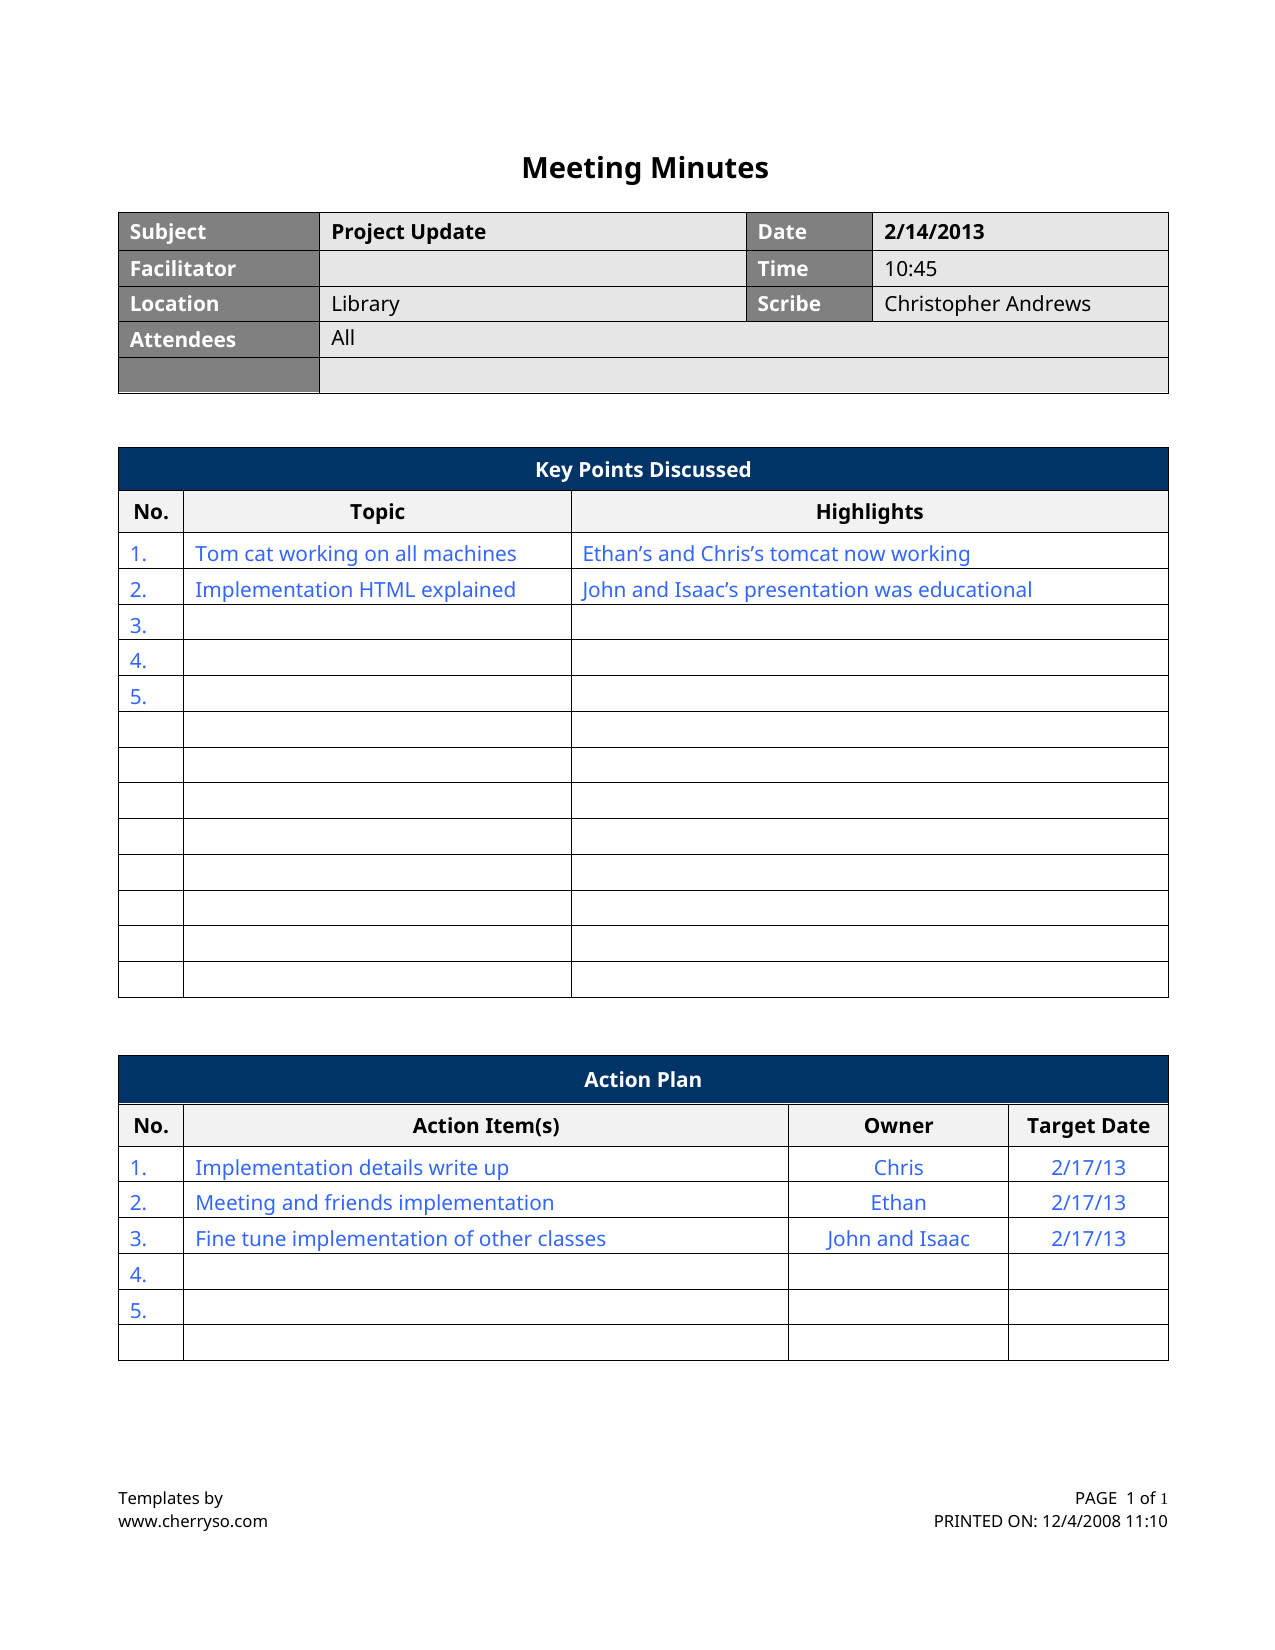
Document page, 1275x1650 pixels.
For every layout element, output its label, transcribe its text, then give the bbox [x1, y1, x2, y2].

table_cell Meeting and friends implementation [184, 1182, 788, 1217]
table_cell Topic [184, 491, 571, 532]
table_cell 2/17/13 [1009, 1218, 1168, 1253]
table_header Project Update [320, 213, 746, 250]
table_cell [572, 855, 1168, 889]
table_cell [119, 748, 183, 782]
table_cell Ethan’s and Chris’s tomcat now working [572, 533, 1168, 568]
table_cell No. [119, 1105, 183, 1146]
table_cell Ethan [789, 1182, 1008, 1217]
table_cell [184, 605, 571, 639]
table_cell [119, 1325, 183, 1360]
table_cell 3. [119, 1218, 183, 1253]
table_cell 10:45 [873, 251, 1168, 286]
table_cell [572, 676, 1168, 711]
table_cell Chris [789, 1147, 1008, 1181]
table_header 2/14/2013 [873, 213, 1168, 250]
table_cell Scribe [747, 287, 872, 321]
table_cell 2/17/13 [1009, 1147, 1168, 1181]
table_cell Target Date [1009, 1105, 1168, 1146]
table_cell 4. [119, 640, 183, 675]
table_header Date [747, 213, 872, 250]
table_cell [119, 891, 183, 925]
table_cell [572, 748, 1168, 782]
table_cell [184, 962, 571, 997]
table_cell [184, 783, 571, 818]
table_cell [572, 640, 1168, 675]
table_cell [184, 926, 571, 961]
table_cell 5. [119, 676, 183, 711]
table_cell [119, 926, 183, 961]
table_cell [119, 712, 183, 747]
table_cell [572, 891, 1168, 925]
table_cell 3. [119, 605, 183, 639]
table_cell Facilitator [119, 251, 319, 286]
table_cell [184, 891, 571, 925]
table_cell [184, 640, 571, 675]
table_cell No. [119, 491, 183, 532]
table_cell [119, 819, 183, 854]
table_cell Highlights [572, 491, 1168, 532]
table_header Action Plan [119, 1056, 1168, 1103]
table_cell [320, 251, 746, 286]
table_cell [572, 926, 1168, 961]
table_cell John and Isaac’s presentation was educational [572, 569, 1168, 604]
table_cell [320, 358, 1168, 392]
table_cell John and Isaac [789, 1218, 1008, 1253]
table_cell [572, 783, 1168, 818]
table_cell [789, 1254, 1008, 1288]
table_cell [184, 1325, 788, 1360]
table_cell [184, 1290, 788, 1324]
table_cell [119, 962, 183, 997]
table_cell [572, 712, 1168, 747]
table_cell [184, 712, 571, 747]
table_header Key Points Discussed [119, 448, 1168, 490]
table_cell Owner [789, 1105, 1008, 1146]
table_cell [184, 855, 571, 889]
table_cell 2. [119, 1182, 183, 1217]
table_cell All [320, 322, 1168, 357]
table_cell [1009, 1325, 1168, 1360]
text Meeting Minutes [118, 147, 1172, 187]
table_cell [184, 1254, 788, 1288]
table_cell [184, 819, 571, 854]
table_cell 1. [119, 1147, 183, 1181]
table_cell 2/17/13 [1009, 1182, 1168, 1217]
table_cell 4. [119, 1254, 183, 1288]
table_cell 5. [119, 1290, 183, 1324]
table_cell Tom cat working on all machines [184, 533, 571, 568]
table_cell [184, 748, 571, 782]
table_cell 2. [119, 569, 183, 604]
table_cell Library [320, 287, 746, 321]
table_cell [119, 358, 319, 392]
table_cell Fine tune implementation of other classes [184, 1218, 788, 1253]
table_cell [1009, 1254, 1168, 1288]
table_cell Christopher Andrews [873, 287, 1168, 321]
table_cell [119, 783, 183, 818]
table_cell [184, 676, 571, 711]
table_cell [572, 819, 1168, 854]
table_cell [1009, 1290, 1168, 1324]
table_cell [789, 1325, 1008, 1360]
table_cell Location [119, 287, 319, 321]
table_cell [789, 1290, 1008, 1324]
table_header Subject [119, 213, 319, 250]
table_cell Action Item(s) [184, 1105, 788, 1146]
table_cell Implementation HTML explained [184, 569, 571, 604]
table_cell Time [747, 251, 872, 286]
table_cell [572, 962, 1168, 997]
table_cell [119, 855, 183, 889]
table_cell Implementation details write up [184, 1147, 788, 1181]
table_cell 1. [119, 533, 183, 568]
table_cell Attendees [119, 322, 319, 357]
table_cell [572, 605, 1168, 639]
